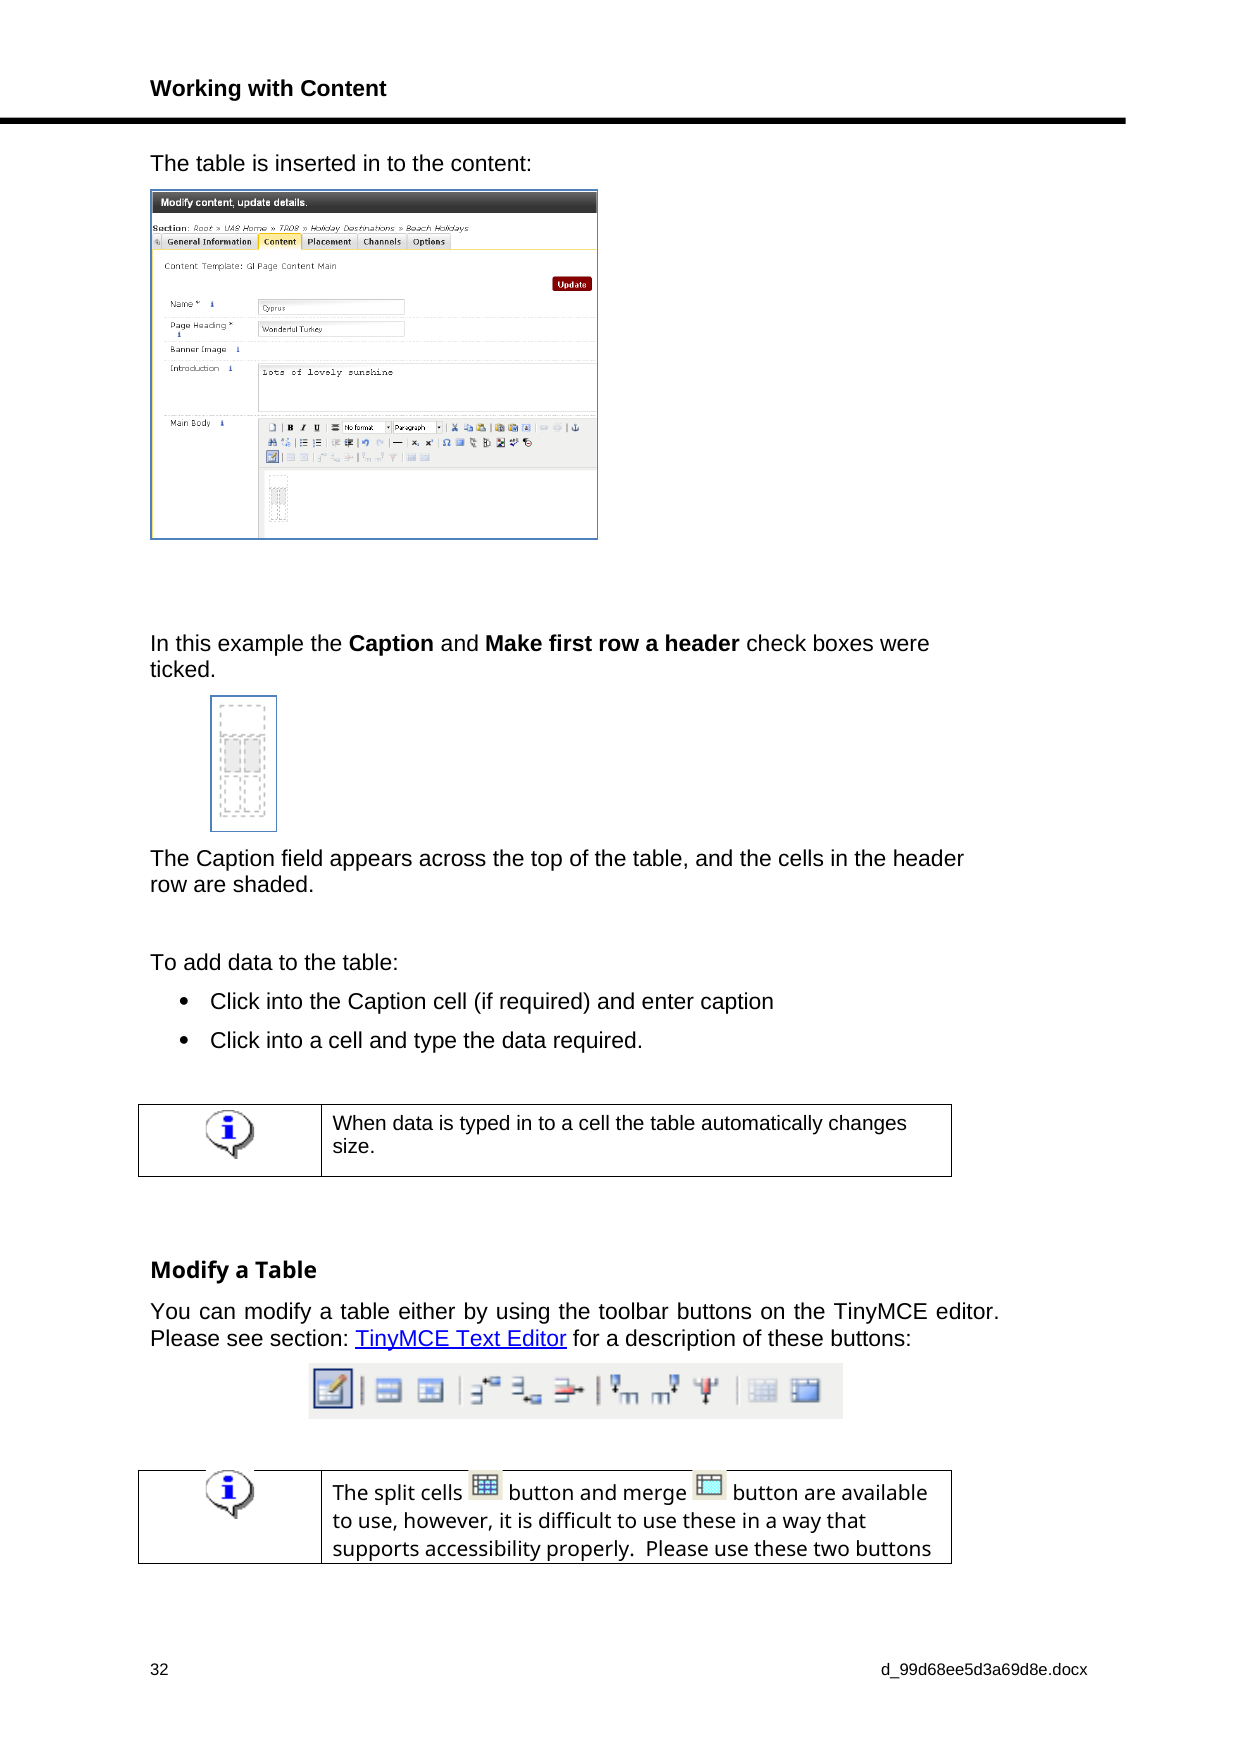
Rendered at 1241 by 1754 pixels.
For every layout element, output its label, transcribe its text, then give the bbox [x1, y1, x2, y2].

list Click into a cell and type the data required. [180, 1027, 1002, 1053]
picture [692, 1470, 727, 1500]
picture [308, 1363, 843, 1419]
picture [468, 1470, 503, 1500]
text The table is inserted in to the content: [150, 150, 1002, 176]
picture [205, 1470, 255, 1519]
table_header [139, 1471, 321, 1563]
subtitle Modify a Table [150, 1254, 1002, 1286]
table_header When data is typed in to a cell the table automatically changes size. [322, 1105, 951, 1176]
table_header [139, 1105, 321, 1176]
picture [205, 1110, 255, 1159]
text To add data to the table: [150, 949, 1002, 975]
picture [152, 191, 597, 538]
list Click into the Caption cell (if required) and enter caption [180, 988, 1002, 1014]
text The Caption field appears across the top of the table, and the cells in the header row are shaded. [150, 845, 1002, 898]
text You can modify a table either by using the toolbar buttons on the TinyMCE editor. Please see section: TinyMCE Text Editor for a description of these buttons: [150, 1298, 1002, 1351]
picture [212, 697, 276, 831]
text In this example the Caption and Make first row a header check boxes were ticked. [150, 630, 1002, 682]
